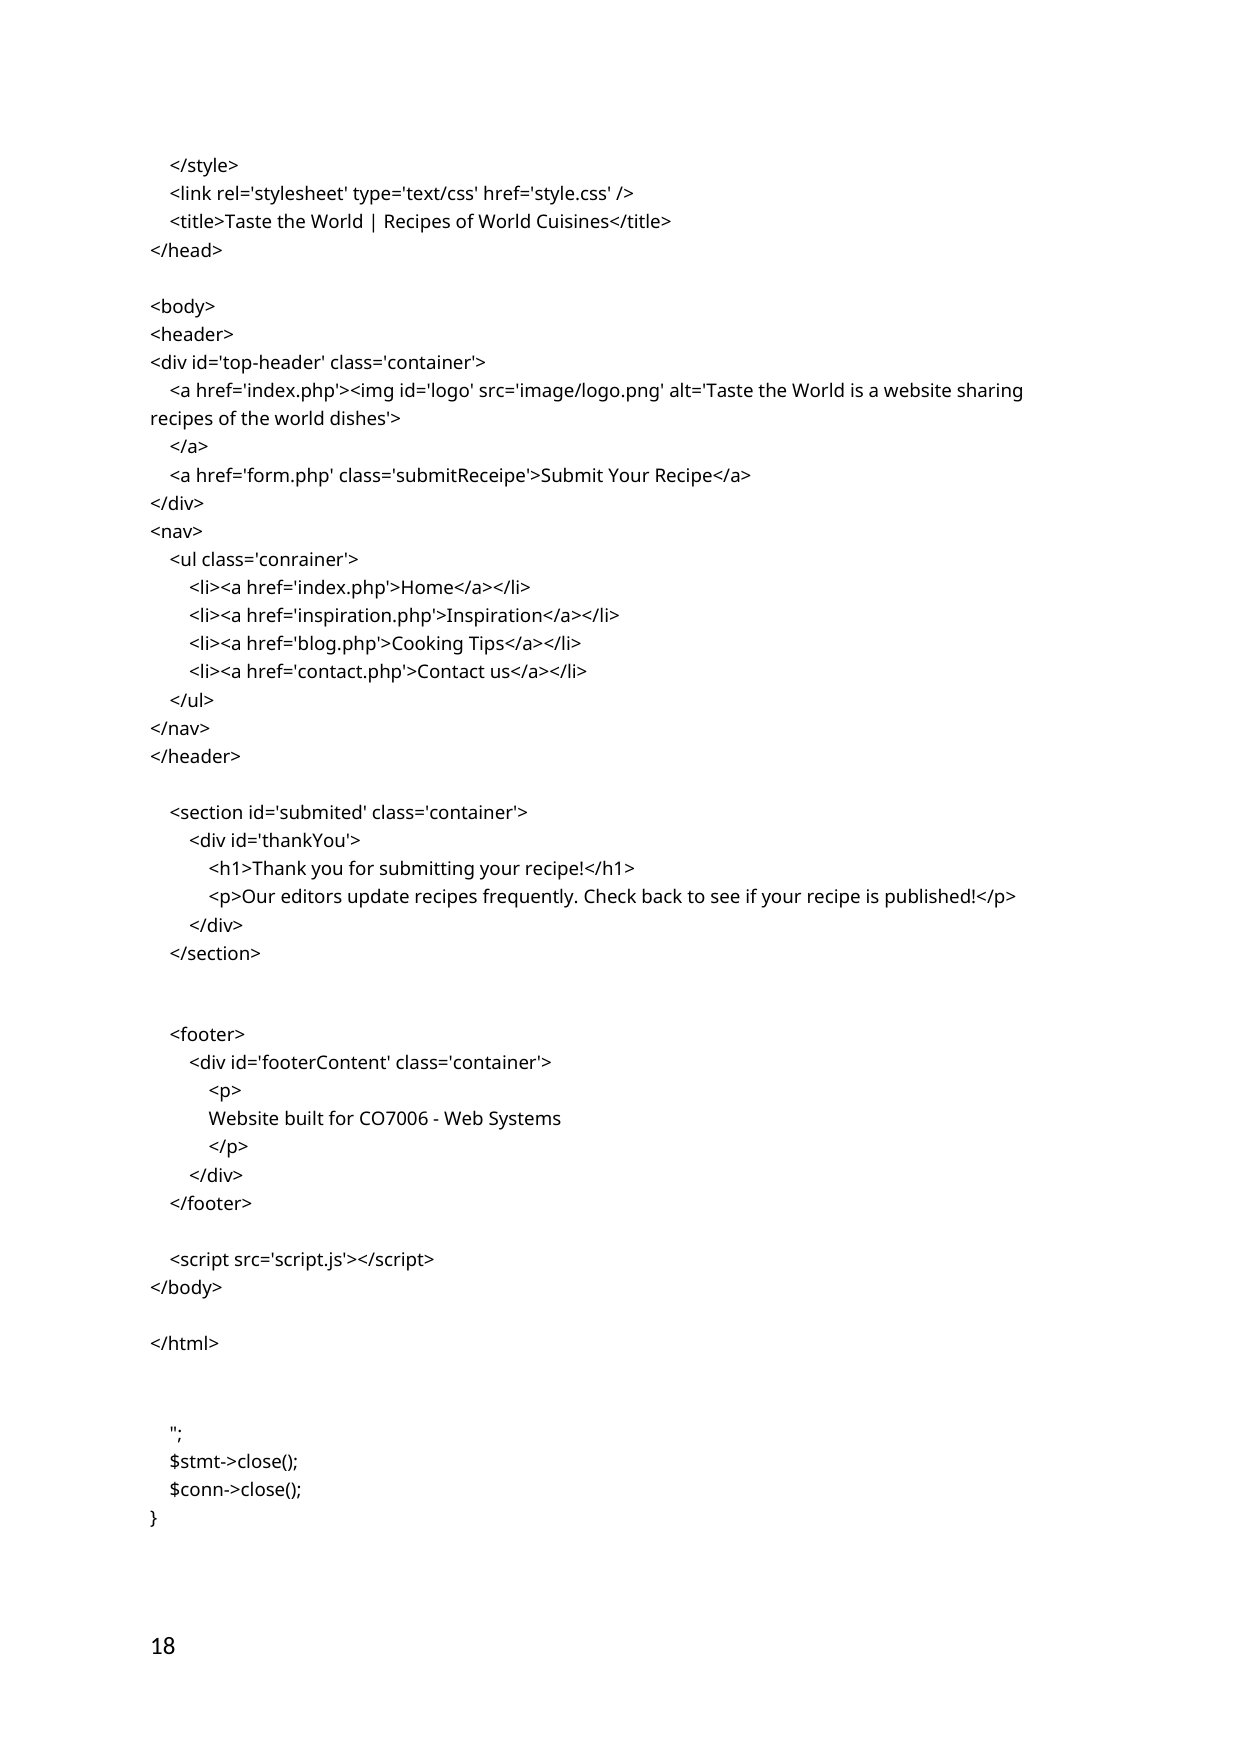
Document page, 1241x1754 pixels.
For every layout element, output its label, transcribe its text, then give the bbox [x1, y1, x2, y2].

text </style> [150, 150, 1090, 178]
text <a href='form.php' class='submitReceipe'>Submit Your Recipe</a> [150, 459, 1090, 487]
text <title>Taste the World | Recipes of World Cuisines</title> [150, 206, 1090, 234]
text </nav> [150, 712, 1090, 741]
text </p> [150, 1131, 1090, 1159]
text <p> [150, 1075, 1090, 1103]
text <li><a href='blog.php'>Cooking Tips</a></li> [150, 628, 1090, 656]
text </head> [150, 234, 1090, 262]
text <li><a href='index.php'>Home</a></li> [150, 572, 1090, 600]
text <div id='thankYou'> [150, 825, 1090, 853]
text </body> [150, 1272, 1090, 1300]
text } [150, 1502, 1090, 1530]
text </footer> [150, 1187, 1090, 1216]
text <ul class='conrainer'> [150, 544, 1090, 572]
text </section> [150, 937, 1090, 966]
text </a> [150, 431, 1090, 459]
text <div id='footerContent' class='container'> [150, 1047, 1090, 1075]
text <section id='submited' class='container'> [150, 797, 1090, 825]
text <link rel='stylesheet' type='text/css' href='style.css' /> [150, 178, 1090, 206]
text </div> [150, 1159, 1090, 1187]
text <h1>Thank you for submitting your recipe!</h1> [150, 853, 1090, 881]
text <header> [150, 319, 1090, 347]
text </header> [150, 741, 1090, 769]
text <p>Our editors update recipes frequently. Check back to see if your recipe is published!</p> [150, 881, 1090, 909]
text $stmt->close(); [150, 1445, 1090, 1473]
text <script src='script.js'></script> [150, 1244, 1090, 1272]
text </html> [150, 1328, 1090, 1356]
text </div> [150, 909, 1090, 937]
text <a href='index.php'><img id='logo' src='image/logo.png' alt='Taste the World is a website sharing recipes of the world dishes'> [150, 375, 1090, 431]
text <div id='top-header' class='container'> [150, 347, 1090, 375]
text <footer> [150, 1019, 1090, 1047]
text <li><a href='inspiration.php'>Inspiration</a></li> [150, 600, 1090, 628]
text </div> [150, 487, 1090, 516]
text $conn->close(); [150, 1473, 1090, 1502]
text <li><a href='contact.php'>Contact us</a></li> [150, 656, 1090, 684]
text Website built for CO7006 - Web Systems [150, 1103, 1090, 1131]
text </ul> [150, 684, 1090, 712]
text "; [150, 1417, 1090, 1445]
text <nav> [150, 516, 1090, 544]
text <body> [150, 291, 1090, 319]
